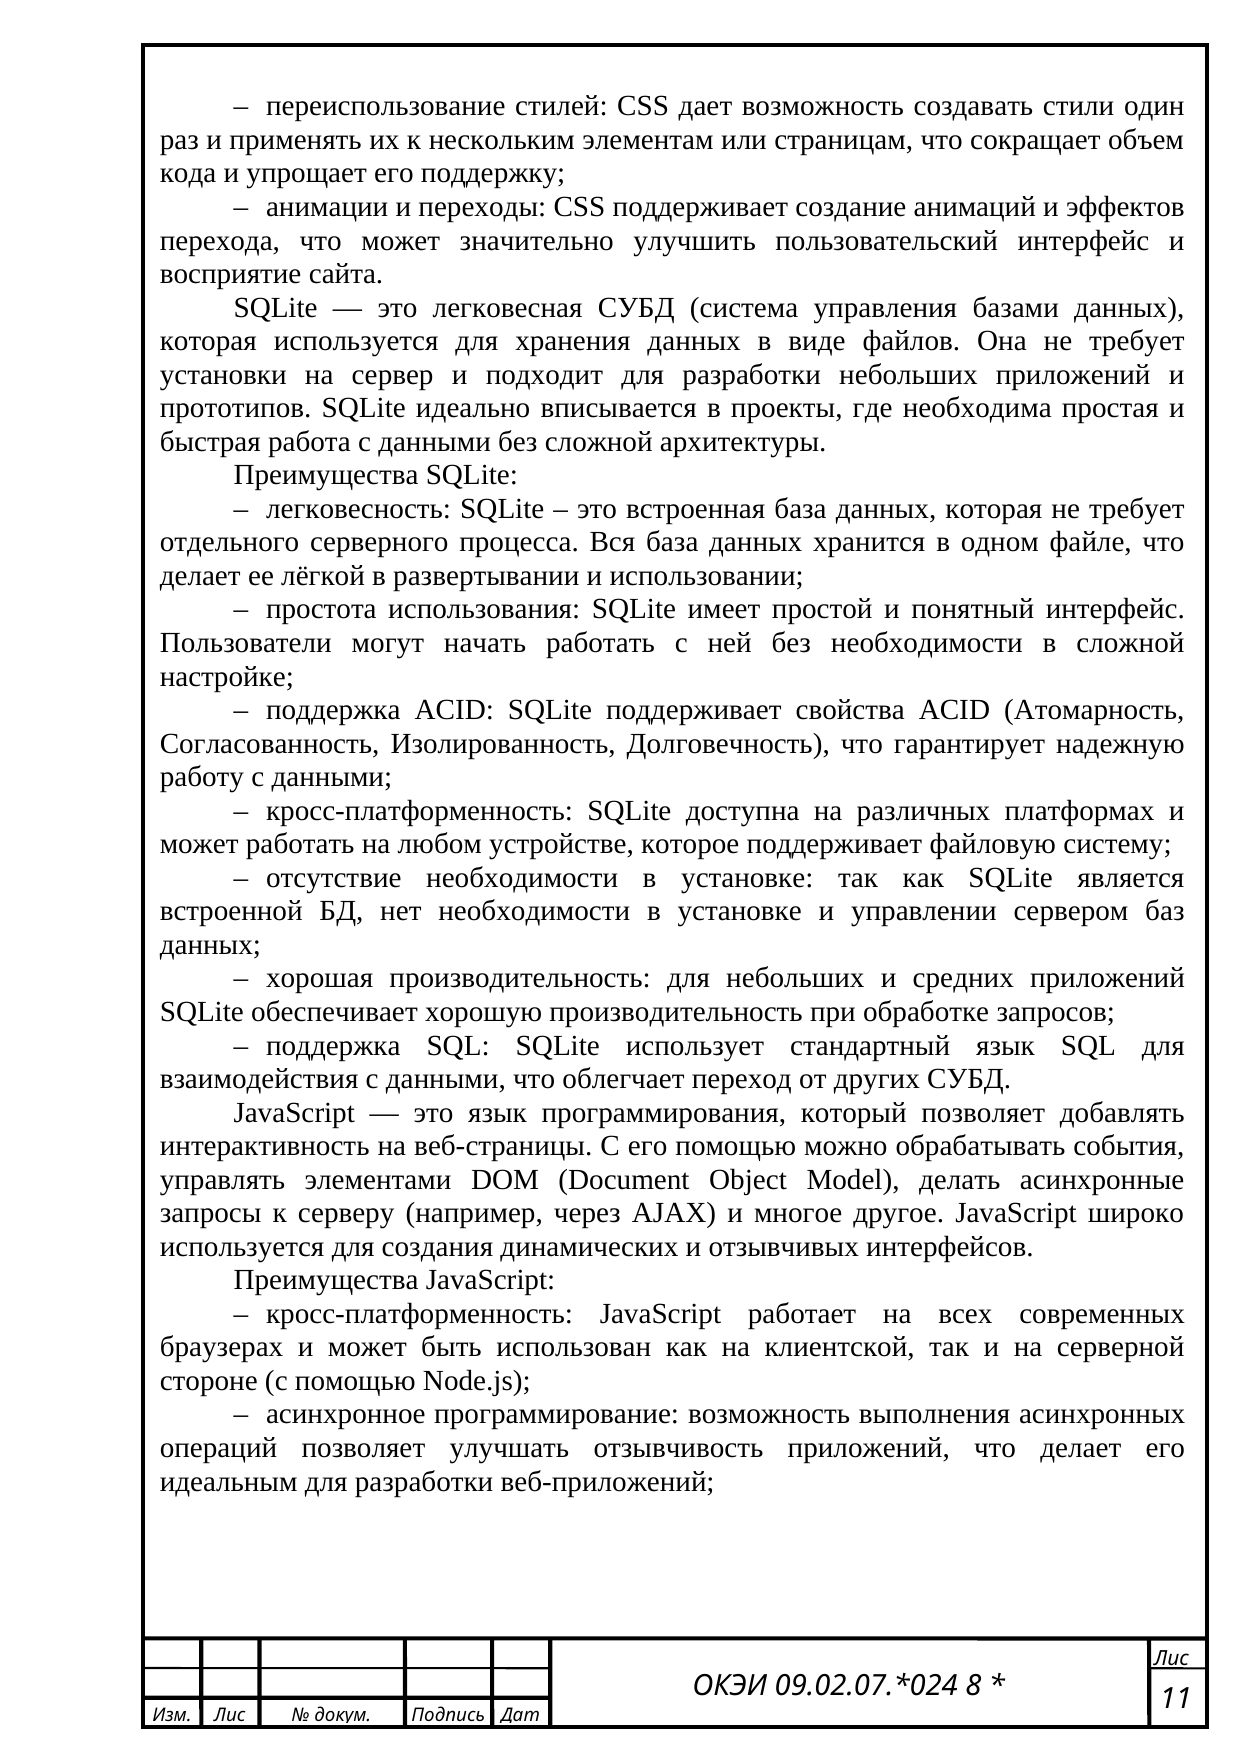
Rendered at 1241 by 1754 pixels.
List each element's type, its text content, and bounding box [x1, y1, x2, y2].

list простота использования: SQLite имеет простой и понятный интерфейс. Пользователи могут начать работать с ней без необходимости в сложной настройке; [159, 592, 1186, 692]
list SQLite — это легковесная СУБД (система управления базами данных), которая используется для хранения данных в виде файлов. Она не требует установки на сервер и подходит для разработки небольших приложений и прототипов. SQLite идеально вписывается в проекты, где необходима простая и быстрая работа с данными без сложной архитектуры. [159, 290, 1186, 457]
list анимации и переходы: CSS поддерживает создание анимаций и эффектов перехода, что может значительно улучшить пользовательский интерфейс и восприятие сайта. [159, 189, 1186, 290]
list легковесность: SQLite – это встроенная база данных, которая не требует отдельного серверного процесса. Вся база данных хранится в одном файле, что делает ее лёгкой в развертывании и использовании; [159, 491, 1186, 592]
list кросс-платформенность: SQLite доступна на различных платформах и может работать на любом устройстве, которое поддерживает файловую систему; [159, 793, 1186, 860]
list отсутствие необходимости в установке: так как SQLite является встроенной БД, нет необходимости в установке и управлении сервером баз данных; [159, 860, 1186, 961]
text JavaScript — это язык программирования, который позволяет добавлять интерактивность на веб-страницы. С его помощью можно обрабатывать события, управлять элементами DOM (Document Object Model), делать асинхронные запросы к серверу (например, через AJAX) и многое другое. JavaScript широко используется для создания динамических и отзывчивых интерфейсов. [159, 1095, 1186, 1262]
list асинхронное программирование: возможность выполнения асинхронных операций позволяет улучшать отзывчивость приложений, что делает его идеальным для разработки веб-приложений; [159, 1397, 1186, 1497]
list поддержка ACID: SQLite поддерживает свойства ACID (Атомарность, Согласованность, Изолированность, Долговечность), что гарантирует надежную работу с данными; [159, 692, 1186, 793]
list хорошая производительность: для небольших и средних приложений SQLite обеспечивает хорошую производительность при обработке запросов; [159, 961, 1186, 1028]
text Преимущества SQLite: [159, 457, 1186, 491]
text Преимущества JavaScript: [159, 1262, 1186, 1296]
list поддержка SQL: SQLite использует стандартный язык SQL для взаимодействия с данными, что облегчает переход от других СУБД. [159, 1028, 1186, 1095]
list кросс-платформенность: JavaScript работает на всех современных браузерах и может быть использован как на клиентской, так и на серверной стороне (с помощью Node.js); [159, 1296, 1186, 1397]
list переиспользование стилей: CSS дает возможность создавать стили один раз и применять их к нескольким элементам или страницам, что сокращает объем кода и упрощает его поддержку; [159, 88, 1186, 189]
